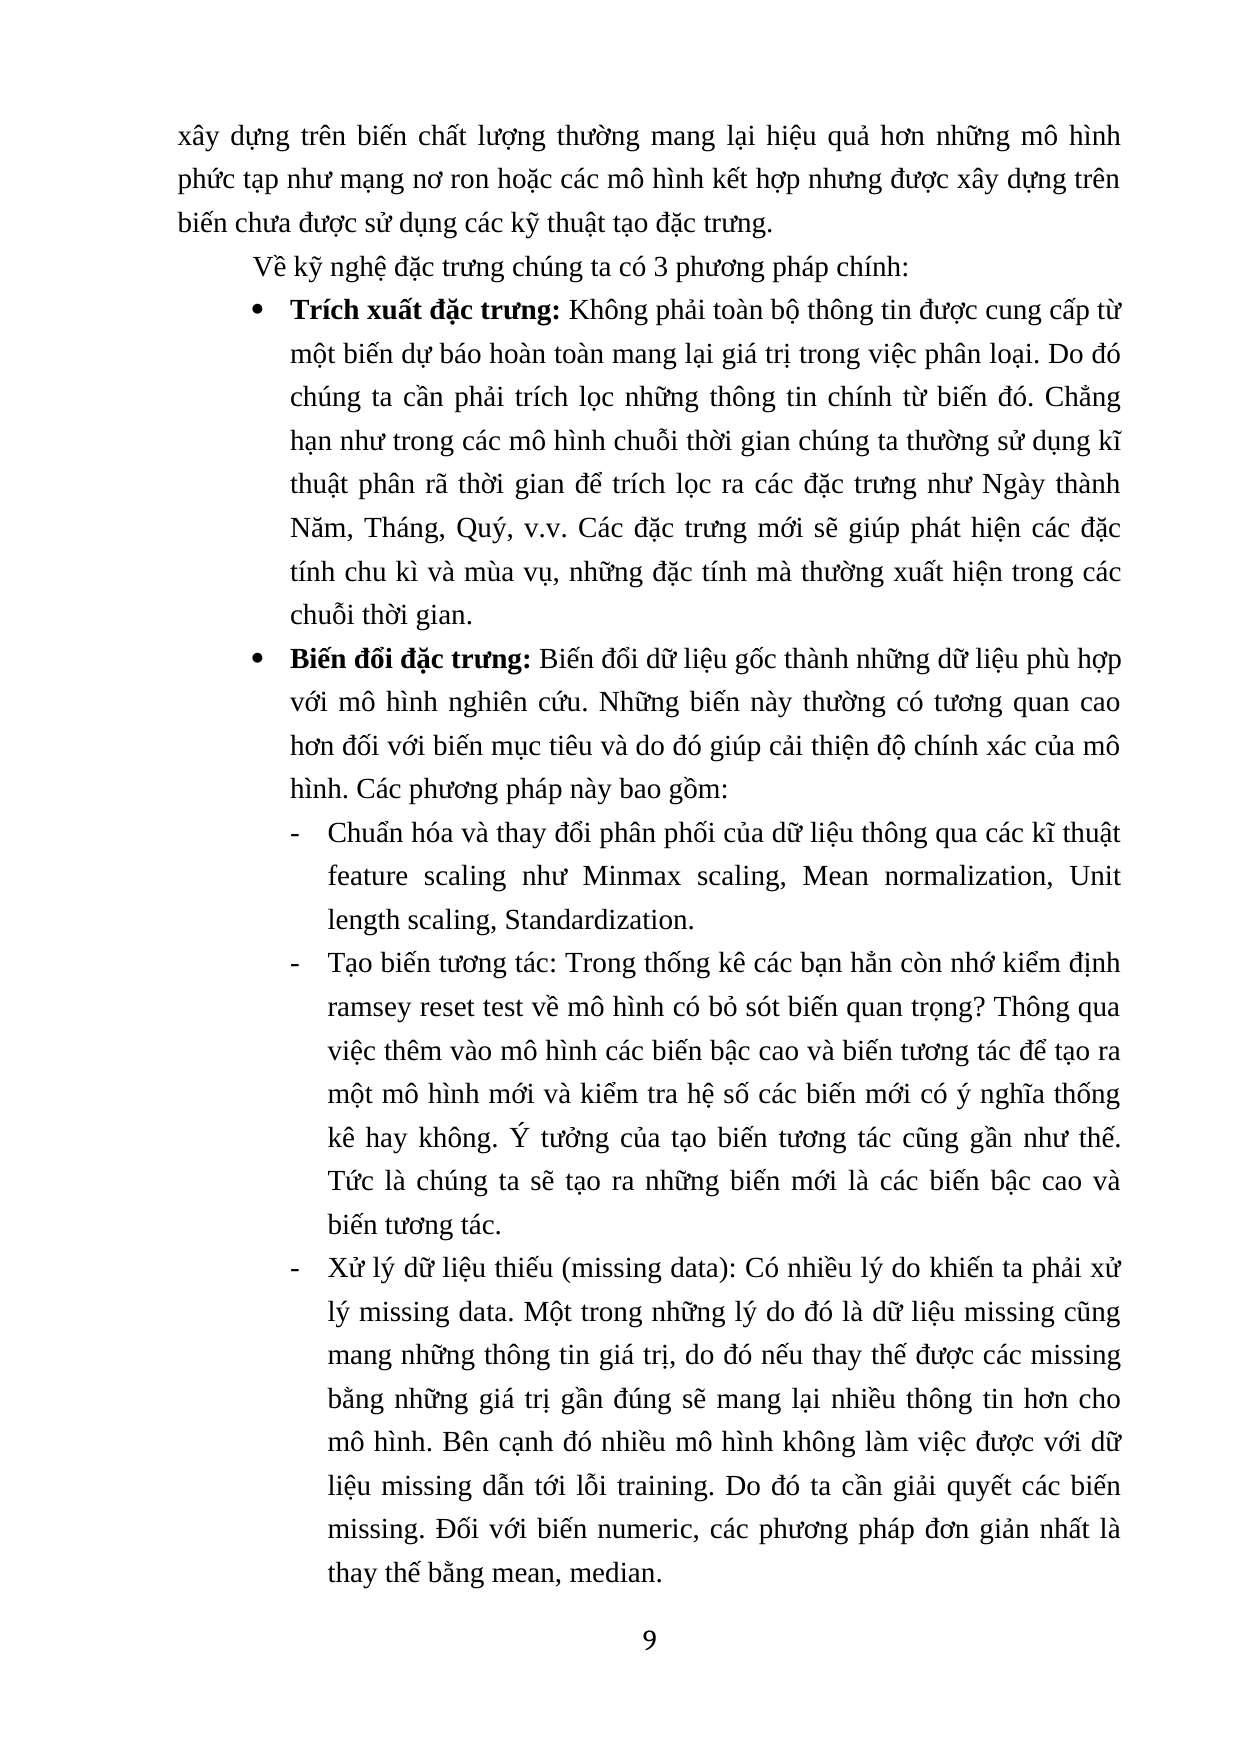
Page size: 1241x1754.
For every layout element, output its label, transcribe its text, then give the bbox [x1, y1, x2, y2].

text Về kỹ nghệ đặc trưng chúng ta có 3 phương pháp chính: [177, 249, 1122, 282]
list Biến đổi đặc trưng: Biến đổi dữ liệu gốc thành những dữ liệu phù hợp với mô hình nghiên cứu. Những biến này thường có tương quan cao hơn đối với biến mục tiêu và do đó giúp cải thiện độ chính xác của mô hình. Các phương pháp này bao gồm: [252, 641, 1122, 805]
list Tạo biến tương tác: Trong thống kê các bạn hẳn còn nhớ kiểm định ramsey reset test về mô hình có bỏ sót biến quan trọng? Thông qua việc thêm vào mô hình các biến bậc cao và biến tương tác để tạo ra một mô hình mới và kiểm tra hệ số các biến mới có ý nghĩa thống kê hay không. Ý tưởng của tạo biến tương tác cũng gần như thế. Tức là chúng ta sẽ tạo ra những biến mới là các biến bậc cao và biến tương tác. [290, 946, 1122, 1240]
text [177, 118, 1122, 239]
list Trích xuất đặc trưng: Không phải toàn bộ thông tin được cung cấp từ một biến dự báo hoàn toàn mang lại giá trị trong việc phân loại. Do đó chúng ta cần phải trích lọc những thông tin chính từ biến đó. Chẳng hạn như trong các mô hình chuỗi thời gian chúng ta thường sử dụng kĩ thuật phân rã thời gian để trích lọc ra các đặc trưng như Ngày thành Năm, Tháng, Quý, v.v. Các đặc trưng mới sẽ giúp phát hiện các đặc tính chu kì và mùa vụ, những đặc tính mà thường xuất hiện trong các chuỗi thời gian. [252, 292, 1122, 631]
list Chuẩn hóa và thay đổi phân phối của dữ liệu thông qua các kĩ thuật feature scaling như Minmax scaling, Mean normalization, Unit length scaling, Standardization. [290, 815, 1122, 936]
list Xử lý dữ liệu thiếu (missing data): Có nhiều lý do khiến ta phải xử lý missing data. Một trong những lý do đó là dữ liệu missing cũng mang những thông tin giá trị, do đó nếu thay thế được các missing bằng những giá trị gần đúng sẽ mang lại nhiều thông tin hơn cho mô hình. Bên cạnh đó nhiều mô hình không làm việc được với dữ liệu missing dẫn tới lỗi training. Do đó ta cần giải quyết các biến missing. Đối với biến numeric, các phương pháp đơn giản nhất là thay thế bằng mean, median. [290, 1250, 1122, 1589]
